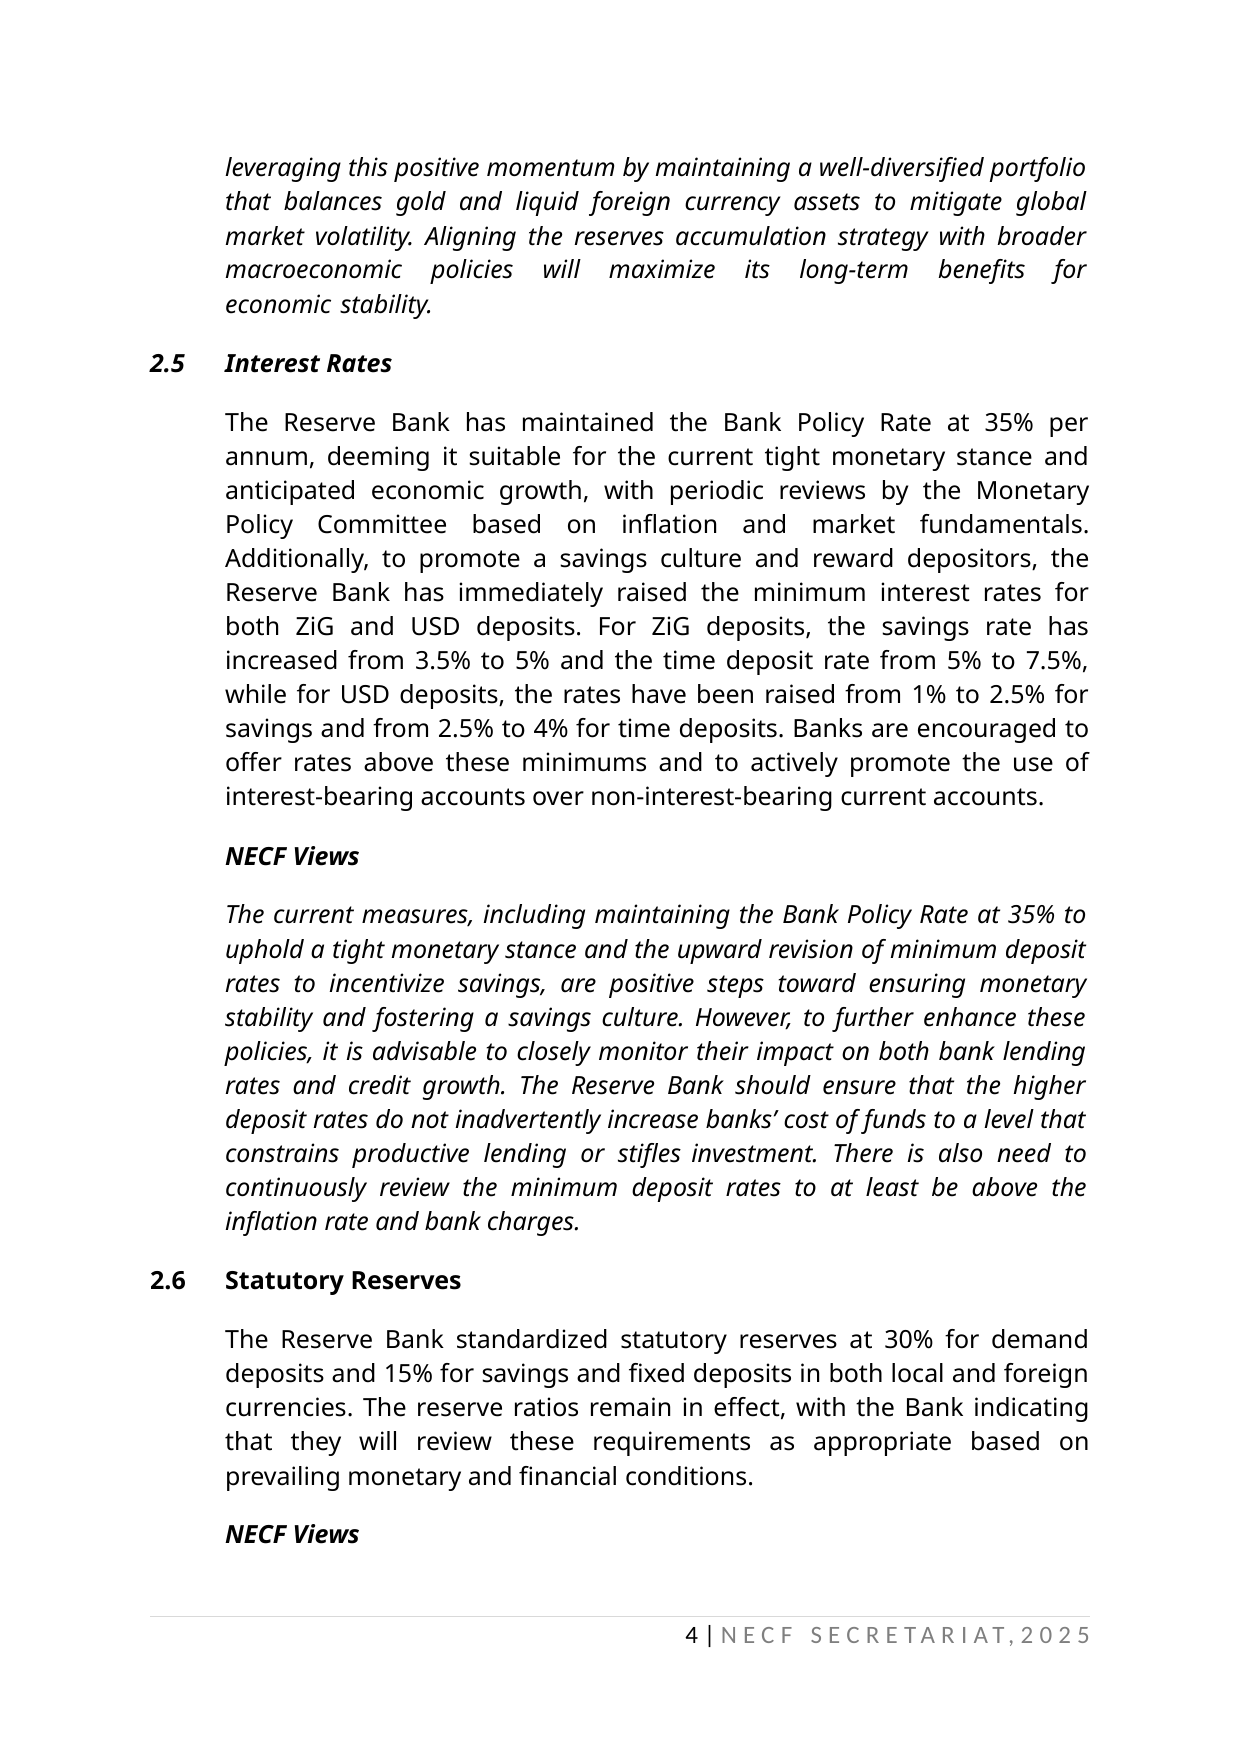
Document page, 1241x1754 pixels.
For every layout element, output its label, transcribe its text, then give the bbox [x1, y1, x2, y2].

text 2.6 Statutory Reserves [150, 1263, 1090, 1297]
text 2.5 Interest Rates [150, 345, 1090, 379]
text The Reserve Bank has maintained the Bank Policy Rate at 35% per annum, deeming it suitable for the current tight monetary stance and anticipated economic growth, with periodic reviews by the Monetary Policy Committee based on inflation and market fundamentals. Additionally, to promote a savings culture and reward depositors, the Reserve Bank has immediately raised the minimum interest rates for both ZiG and USD deposits. For ZiG deposits, the savings rate has increased from 3.5% to 5% and the time deposit rate from 5% to 7.5%, while for USD deposits, the rates have been raised from 1% to 2.5% for savings and from 2.5% to 4% for time deposits. Banks are encouraged to offer rates above these minimums and to actively promote the use of interest-bearing accounts over non-interest-bearing current accounts. [225, 404, 1090, 813]
text NECF Views [225, 838, 1090, 872]
text The current measures, including maintaining the Bank Policy Rate at 35% to uphold a tight monetary stance and the upward revision of minimum deposit rates to incentivize savings, are positive steps toward ensuring monetary stability and fostering a savings culture. However, to further enhance these policies, it is advisable to closely monitor their impact on both bank lending rates and credit growth. The Reserve Bank should ensure that the higher deposit rates do not inadvertently increase banks’ cost of funds to a level that constrains productive lending or stifles investment. There is also need to continuously review the minimum deposit rates to at least be above the inflation rate and bank charges. [225, 897, 1090, 1238]
text The Reserve Bank standardized statutory reserves at 30% for demand deposits and 15% for savings and fixed deposits in both local and foreign currencies. The reserve ratios remain in effect, with the Bank indicating that they will review these requirements as appropriate based on prevailing monetary and financial conditions. [225, 1322, 1090, 1492]
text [225, 150, 1090, 320]
text NECF Views [225, 1517, 1090, 1551]
